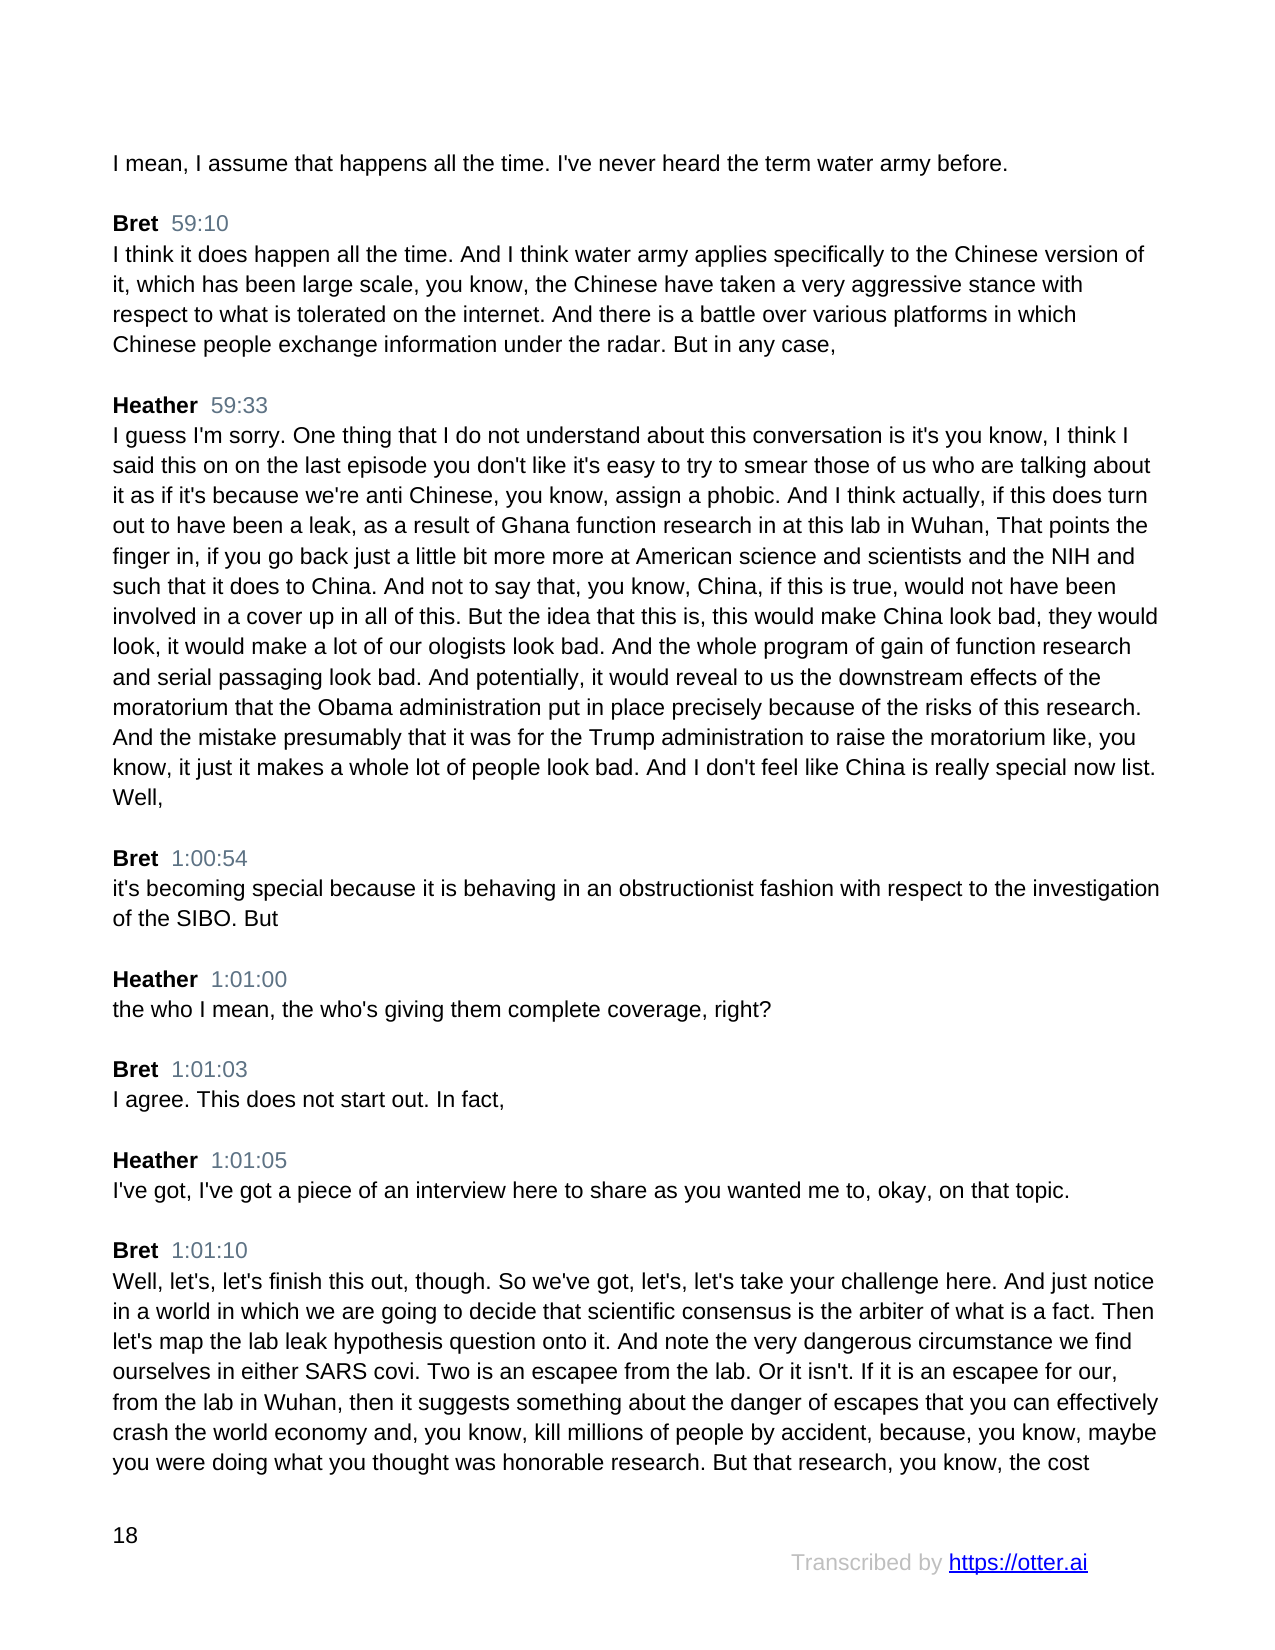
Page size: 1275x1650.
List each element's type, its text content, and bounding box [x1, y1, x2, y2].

text Heather 59:33 [112, 392, 1162, 418]
text the who I mean, the who's giving them complete coverage, right? [112, 996, 1162, 1022]
text Bret 1:00:54 [112, 845, 1162, 871]
text Bret 1:01:03 [112, 1056, 1162, 1083]
text Heather 1:01:00 [112, 966, 1162, 992]
text I mean, I assume that happens all the time. I've never heard the term water army before. [112, 150, 1162, 176]
text it's becoming special because it is behaving in an obstructionist fashion with respect to the investigation of the SIBO. But [112, 875, 1162, 932]
text Bret 1:01:10 [112, 1237, 1162, 1264]
text Bret 59:10 [112, 210, 1162, 237]
text I think it does happen all the time. And I think water army applies specifically to the Chinese version of it, which has been large scale, you know, the Chinese have taken a very aggressive stance with respect to what is tolerated on the internet. And there is a battle over various platforms in which Chinese people exchange information under the radar. But in any case, [112, 241, 1162, 358]
text I agree. This does not start out. In fact, [112, 1086, 1162, 1113]
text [112, 1268, 1162, 1475]
text I guess I'm sorry. One thing that I do not understand about this conversation is it's you know, I think I said this on on the last episode you don't like it's easy to try to smear those of us who are talking about it as if it's because we're anti Chinese, you know, assign a phobic. And I think actually, if this does turn out to have been a leak, as a result of Ghana function research in at this lab in Wuhan, That points the finger in, if you go back just a little bit more more at American science and scientists and the NIH and such that it does to China. And not to say that, you know, China, if this is true, would not have been involved in a cover up in all of this. But the idea that this is, this would make China look bad, they would look, it would make a lot of our ologists look bad. And the whole program of gain of function research and serial passaging look bad. And potentially, it would reveal to us the downstream effects of the moratorium that the Obama administration put in place precisely because of the risks of this research. And the mistake presumably that it was for the Trump administration to raise the moratorium like, you know, it just it makes a whole lot of people look bad. And I don't feel like China is really special now list. Well, [112, 422, 1162, 811]
text Heather 1:01:05 [112, 1147, 1162, 1173]
text I've got, I've got a piece of an interview here to share as you wanted me to, okay, on that topic. [112, 1177, 1162, 1203]
